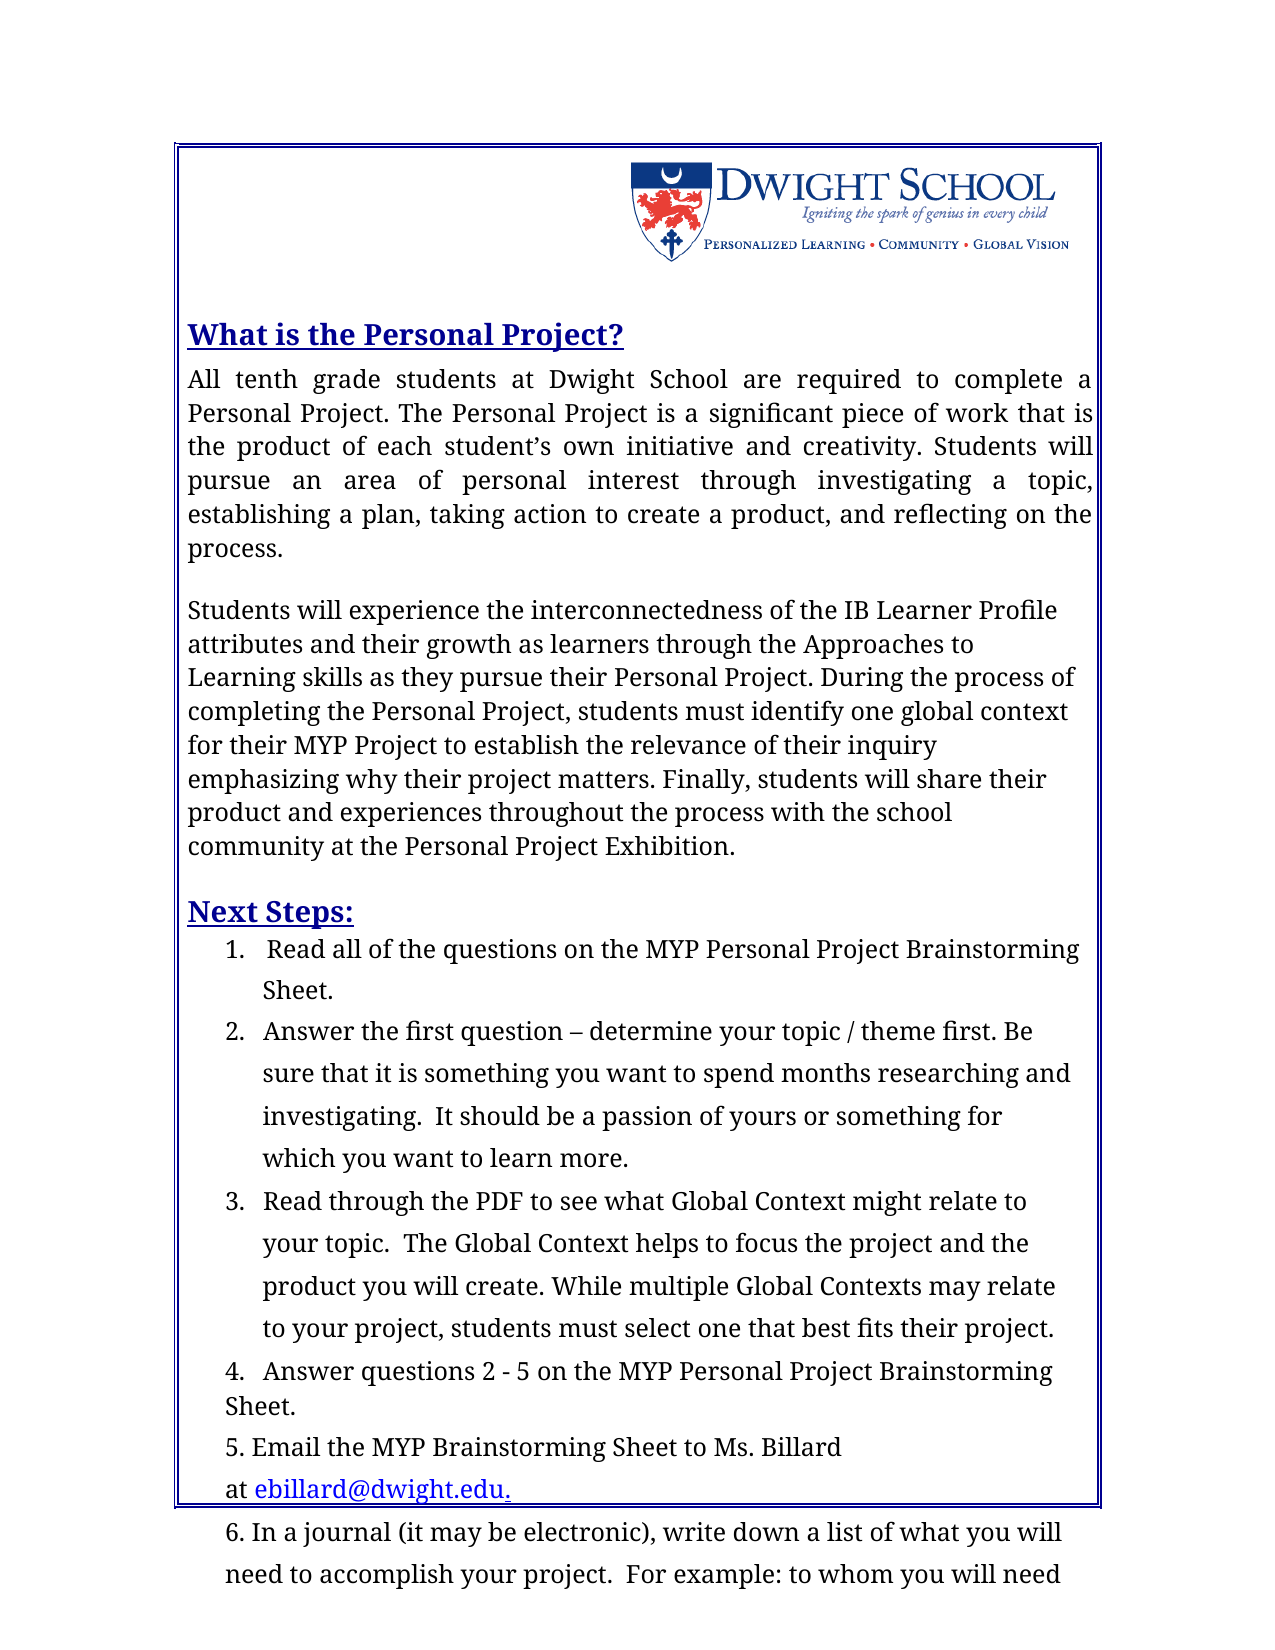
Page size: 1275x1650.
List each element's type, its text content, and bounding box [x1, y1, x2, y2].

text Next Steps: [187, 892, 1100, 931]
text 3. Read through the PDF to see what Global Context might relate to your topic. The Global Context helps to focus the project and the product you will create. While multiple Global Contexts may relate to your project, students must select one that best fits their project. [225, 1184, 1065, 1345]
picture [617, 149, 1088, 281]
text Sheet. [262, 972, 1100, 1007]
text 5. Email the MYP Brainstorming Sheet to Ms. Billard at ebillard@dwight.edu. [225, 1429, 858, 1506]
text Students will experience the interconnectedness of the IB Learner Profile attributes and their growth as learners through the Approaches to Learning skills as they pursue their Personal Project. During the process of completing the Personal Project, students must identify one global context for their MYP Project to establish the relevance of their inquiry emphasizing why their project matters. Finally, students will share their product and experiences throughout the process with the school community at the Personal Project Exhibition. [187, 593, 1089, 863]
text 1. Read all of the questions on the MYP Personal Project Brainstorming [225, 931, 1100, 965]
text What is the Personal Project? [187, 314, 1100, 354]
text 4. Answer questions 2 - 5 on the MYP Personal Project Brainstorming Sheet. [225, 1354, 1100, 1422]
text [225, 1514, 1090, 1591]
text 2. Answer the first question – determine your topic / theme first. Be sure that it is something you want to spend months researching and investigating. It should be a passion of yours or something for which you want to learn more. [225, 1014, 1073, 1175]
text All tenth grade students at Dwight School are required to complete a Personal Project. The Personal Project is a significant piece of work that is the product of each student’s own initiative and creativity. Students will pursue an area of personal interest through investigating a topic, establishing a plan, taking action to create a product, and reflecting on the process. [187, 362, 1093, 564]
